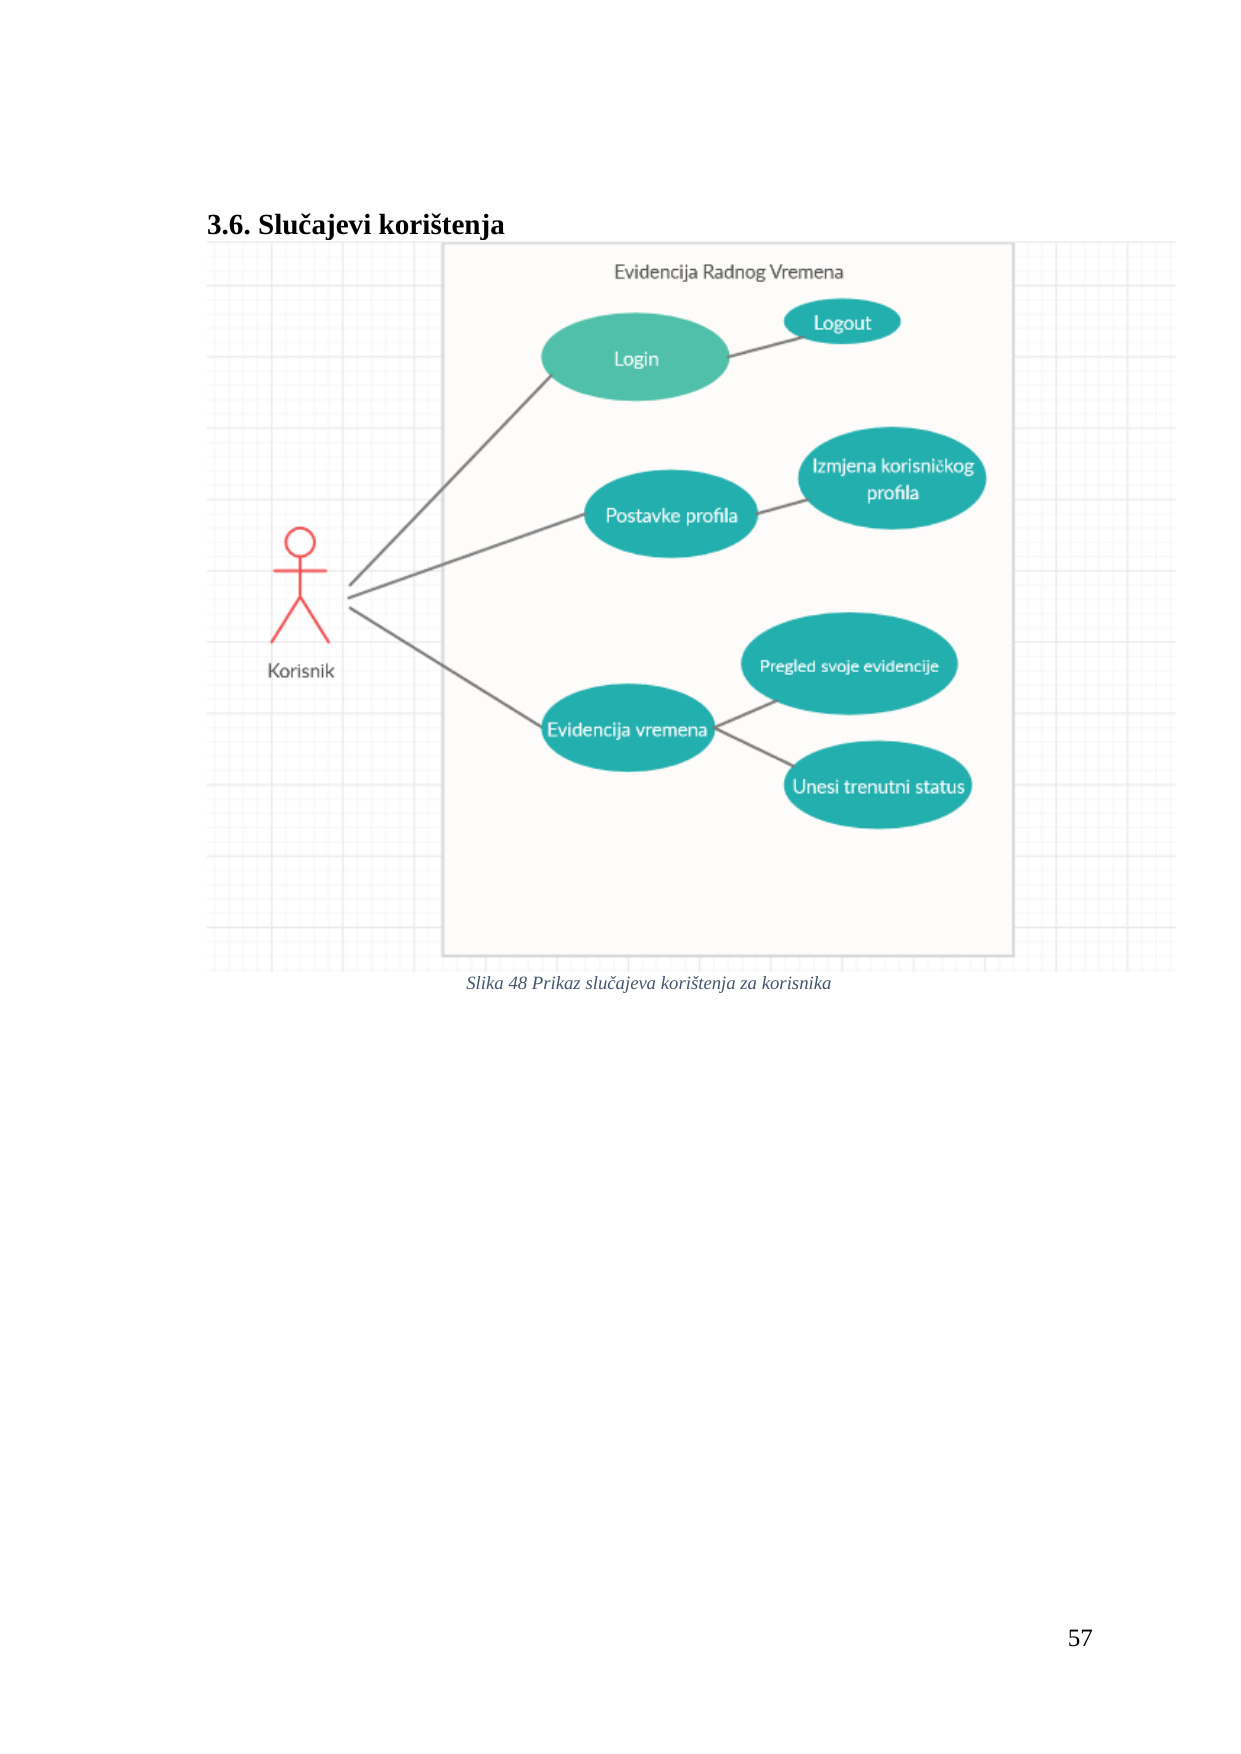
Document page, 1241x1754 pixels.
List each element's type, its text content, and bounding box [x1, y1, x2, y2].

subtitle 3.6. Slučajevi korištenja [207, 207, 1092, 240]
picture [206, 240, 1176, 972]
